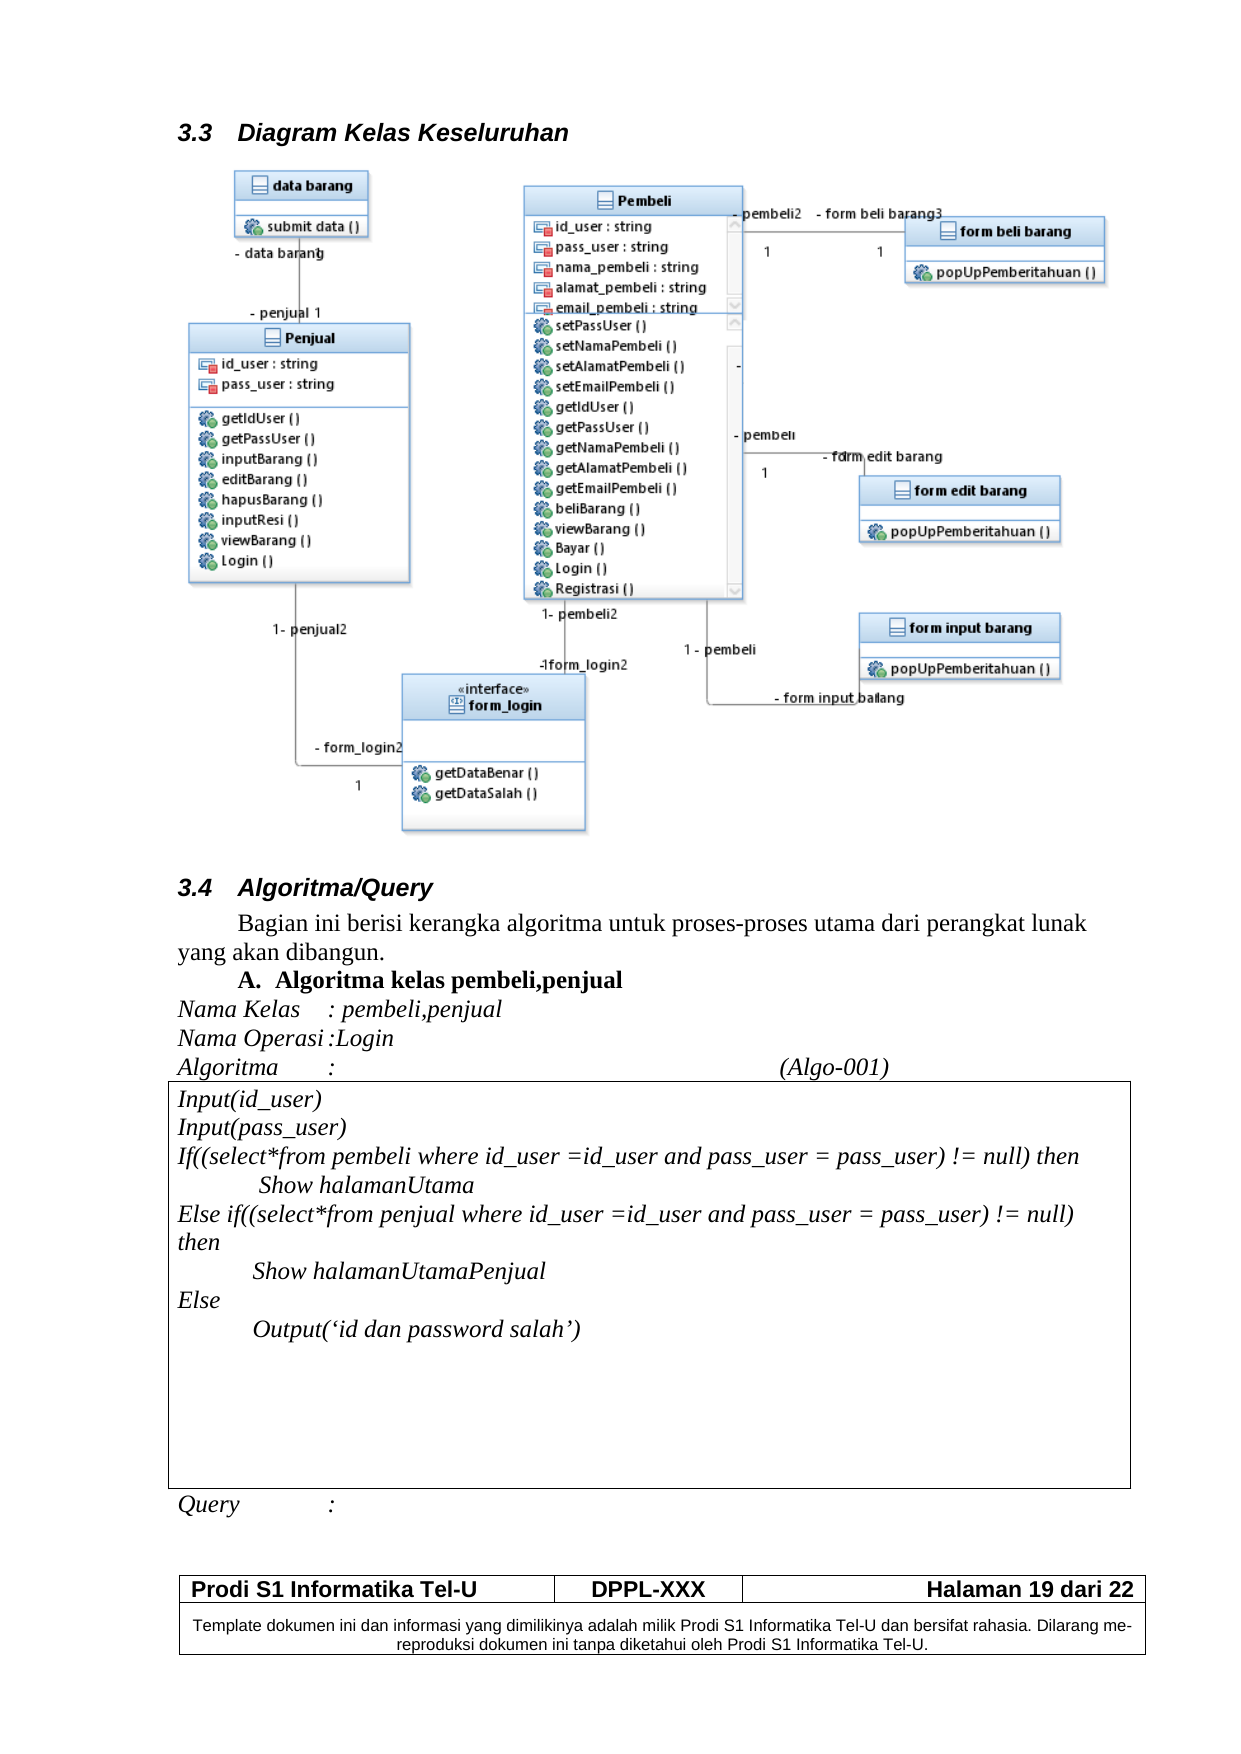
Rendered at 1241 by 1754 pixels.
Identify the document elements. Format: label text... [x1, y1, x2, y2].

text Query : [177, 1489, 1122, 1518]
text Show halamanUtamaPenjual [177, 1256, 1122, 1285]
text Else [177, 1285, 1122, 1314]
picture [177, 159, 1123, 849]
text Algoritma : (Algo-001) [177, 1052, 1122, 1081]
subtitle Algoritma/Query [177, 873, 1122, 902]
text Else if((select*from penjual where id_user =id_user and pass_user = pass_user) != null) then [177, 1199, 1122, 1256]
text Nama Kelas : pembeli,penjual [177, 994, 1122, 1023]
text Bagian ini berisi kerangka algoritma untuk proses-proses utama dari perangkat lunak yang akan dibangun. [177, 908, 1122, 966]
text If((select*from pembeli where id_user =id_user and pass_user = pass_user) != null) then [177, 1141, 1122, 1170]
text Nama Operasi :Login [177, 1023, 1122, 1052]
list Algoritma kelas pembeli,penjual [237, 966, 1122, 994]
text Input(id_user) [169, 1082, 1130, 1112]
text Show halamanUtama [177, 1170, 1122, 1199]
text Output(‘id dan password salah’) [177, 1314, 1122, 1342]
text Input(pass_user) [177, 1112, 1122, 1141]
subtitle Diagram Kelas Keseluruhan [177, 118, 1122, 147]
